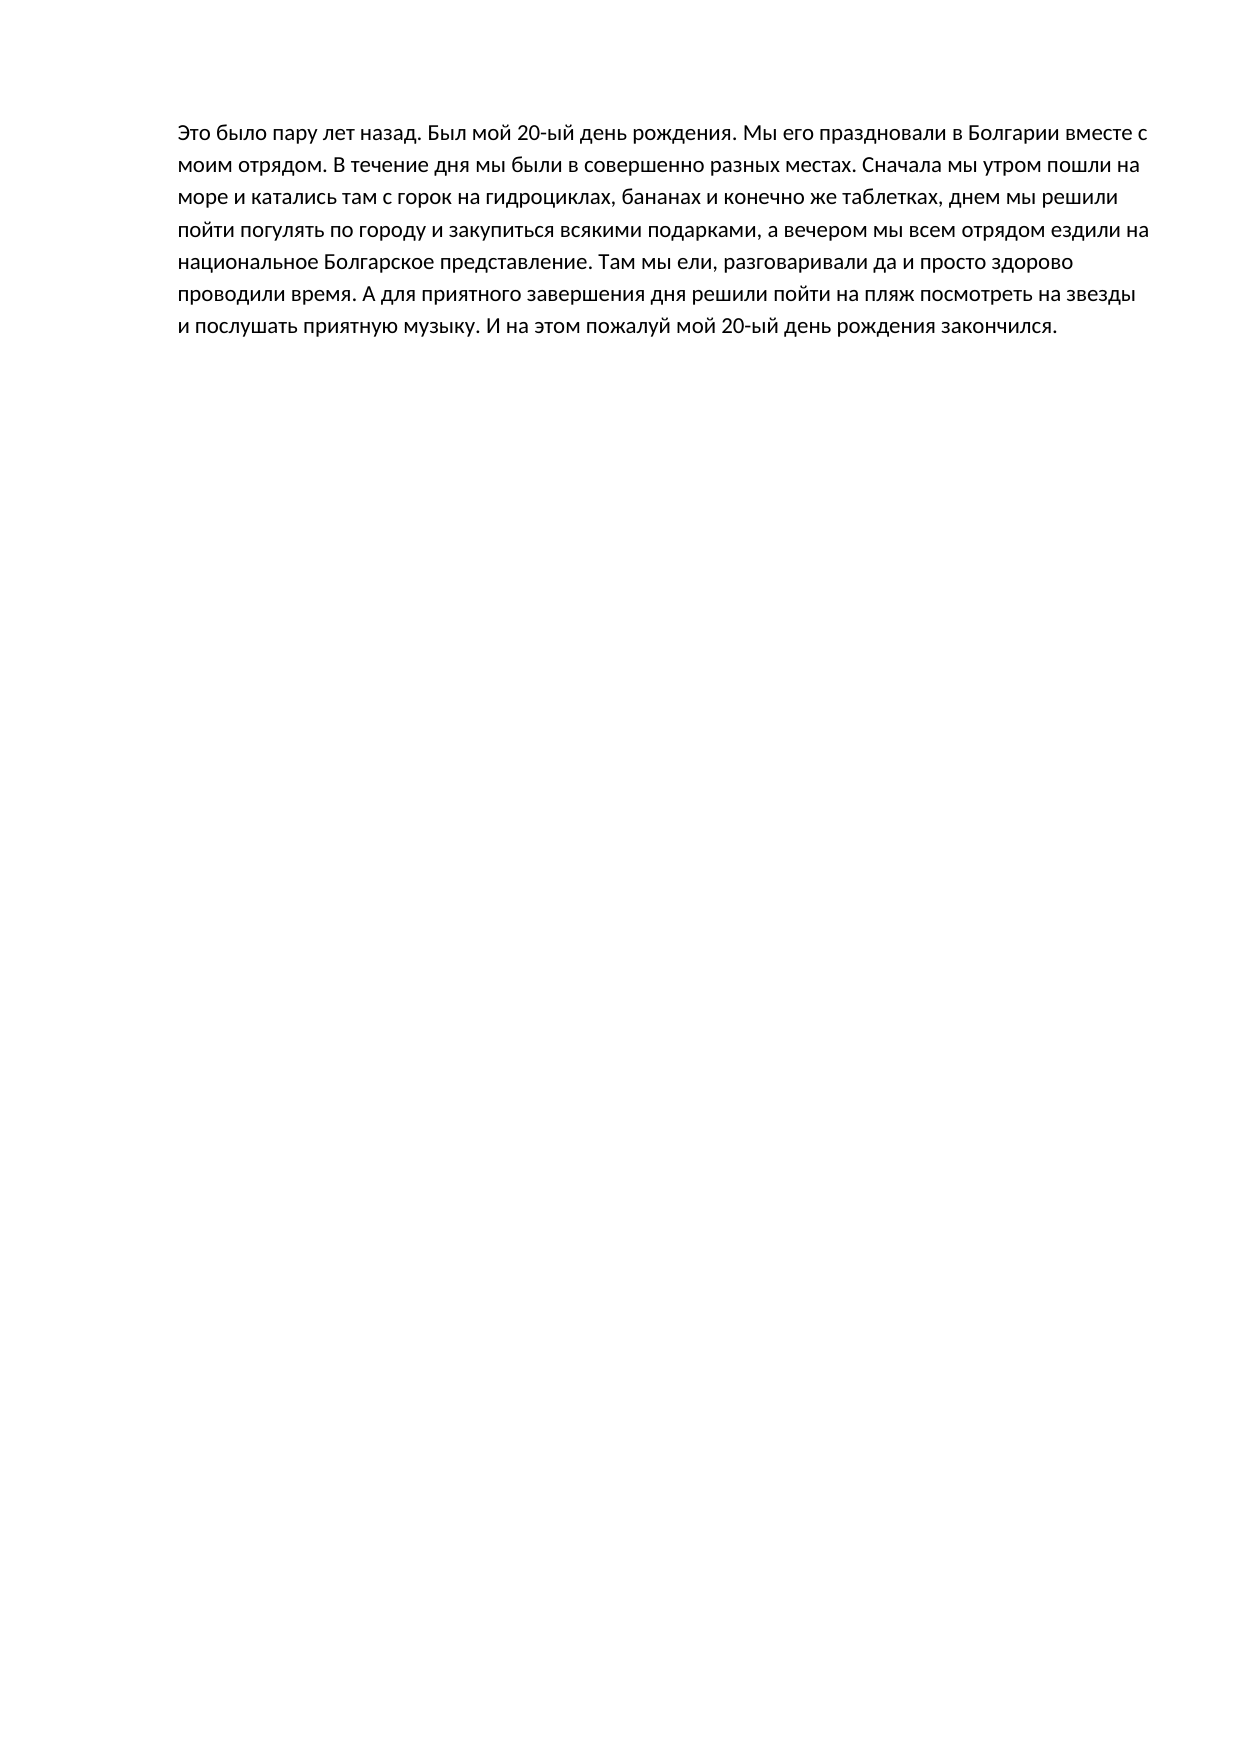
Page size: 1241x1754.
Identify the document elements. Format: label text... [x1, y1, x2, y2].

text Это было пару лет назад. Был мой 20-ый день рождения. Мы его праздновали в Болгарии вместе с моим отрядом. В течение дня мы были в совершенно разных местах. Сначала мы утром пошли на море и катались там с горок на гидроциклах, бананах и конечно же таблетках, днем мы решили пойти погулять по городу и закупиться всякими подарками, а вечером мы всем отрядом ездили на национальное Болгарское представление. Там мы ели, разговаривали да и просто здорово проводили время. А для приятного завершения дня решили пойти на пляж посмотреть на звезды и послушать приятную музыку. И на этом пожалуй мой 20-ый день рождения закончился. [177, 118, 1152, 339]
